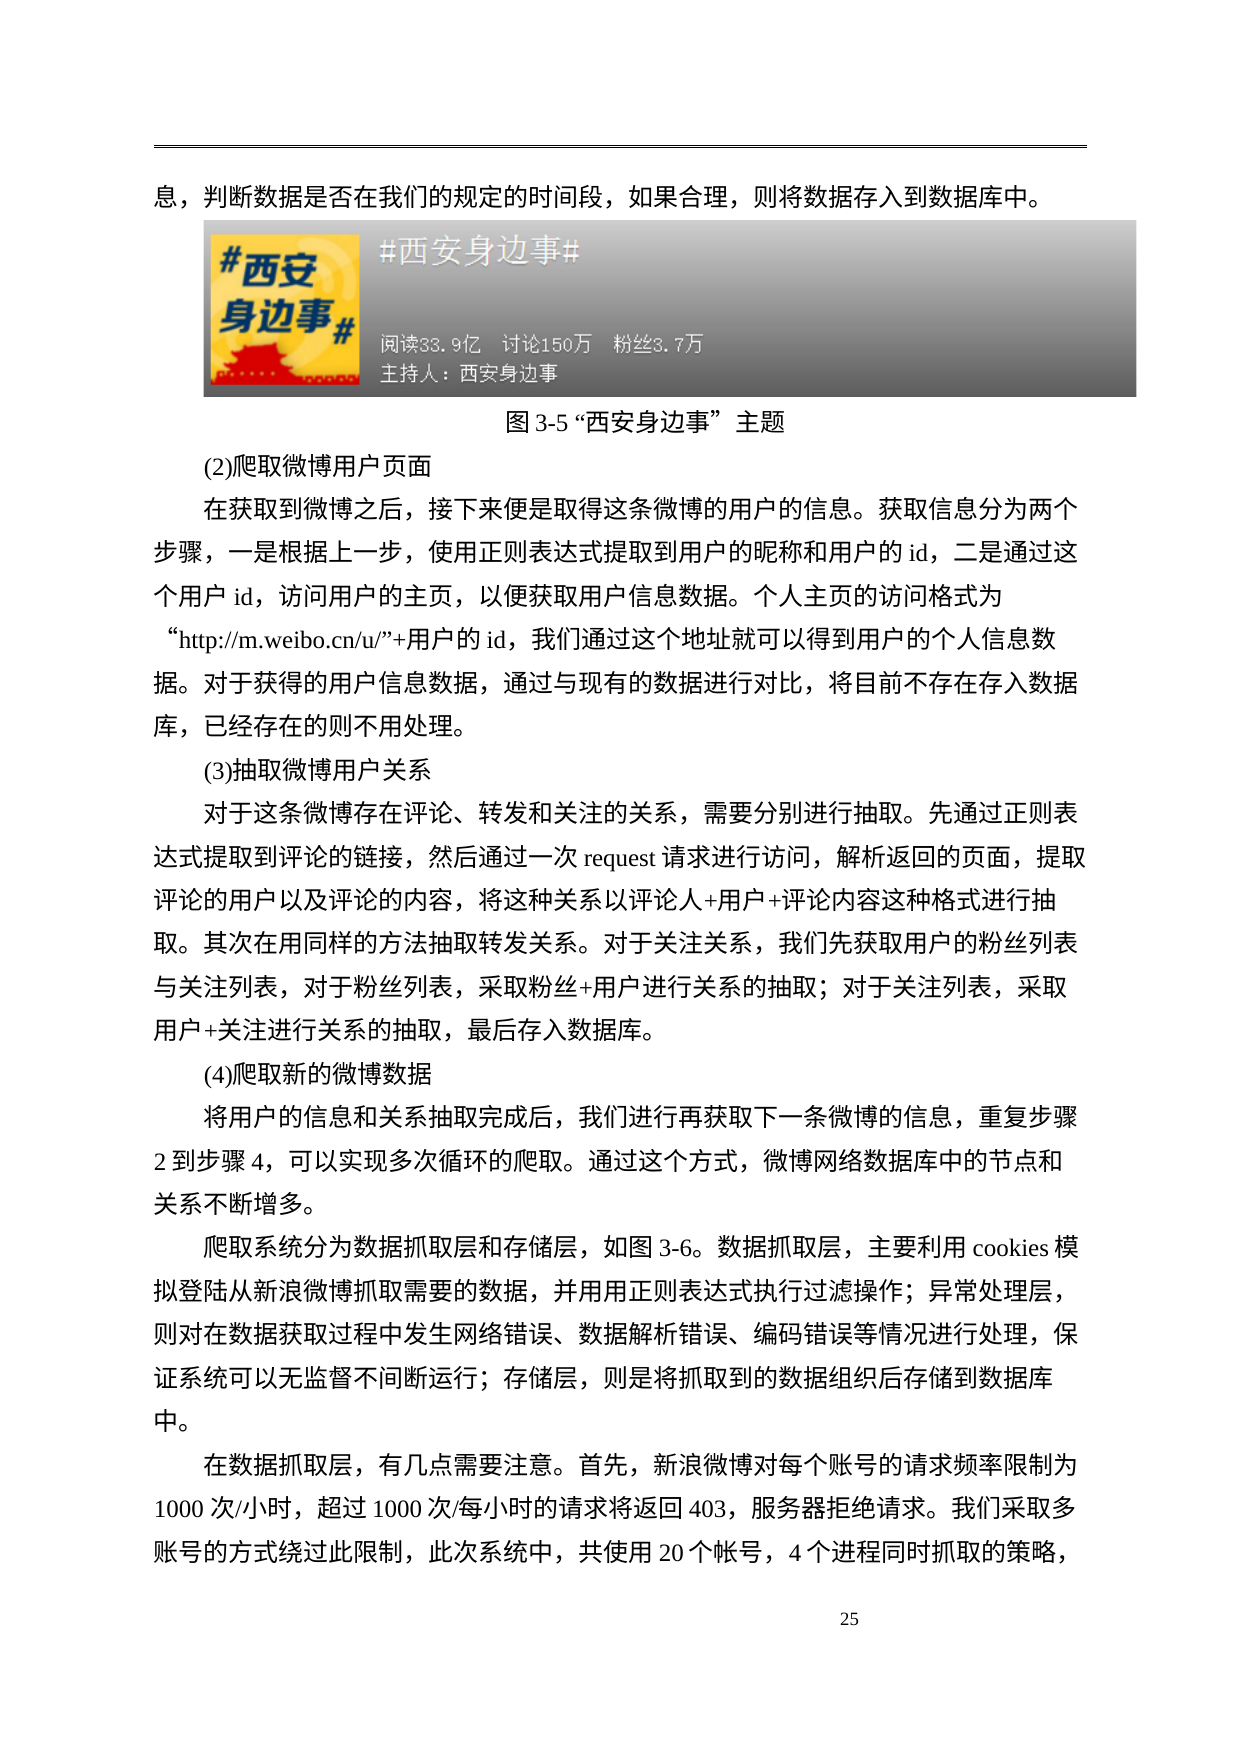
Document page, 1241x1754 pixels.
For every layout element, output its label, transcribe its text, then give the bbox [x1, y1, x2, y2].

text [153, 1445, 1087, 1568]
text 图3-5 “西安身边事”主题 [153, 403, 1087, 439]
text 对于这条微博存在评论、转发和关注的关系，需要分别进行抽取。先通过正则表达式提取到评论的链接，然后通过一次request请求进行访问，解析返回的页面，提取评论的用户以及评论的内容，将这种关系以评论人+用户+评论内容这种格式进行抽取。其次在用同样的方法抽取转发关系。对于关注关系，我们先获取用户的粉丝列表与关注列表，对于粉丝列表，采取粉丝+用户进行关系的抽取；对于关注列表，采取用户+关注进行关系的抽取，最后存入数据库。 [153, 793, 1087, 1047]
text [153, 177, 1087, 213]
text 在获取到微博之后，接下来便是取得这条微博的用户的信息。获取信息分为两个步骤，一是根据上一步，使用正则表达式提取到用户的昵称和用户的id，二是通过这个用户id，访问用户的主页，以便获取用户信息数据。个人主页的访问格式为“http://m.weibo.cn/u/”+用户的id，我们通过这个地址就可以得到用户的个人信息数据。对于获得的用户信息数据，通过与现有的数据进行对比，将目前不存在存入数据库，已经存在的则不用处理。 [153, 489, 1087, 743]
list (2)爬取微博用户页面 [203, 446, 1087, 482]
text 将用户的信息和关系抽取完成后，我们进行再获取下一条微博的信息，重复步骤2到步骤4，可以实现多次循环的爬取。通过这个方式，微博网络数据库中的节点和关系不断增多。 [153, 1098, 1087, 1221]
list (3)抽取微博用户关系 [203, 750, 1087, 786]
list (4)爬取新的微博数据 [203, 1054, 1087, 1090]
picture [203, 220, 1137, 397]
text 爬取系统分为数据抓取层和存储层，如图3-6。数据抓取层，主要利用 cookies模拟登陆从新浪微博抓取需要的数据，并用用正则表达式执行过滤操作；异常处理层，则对在数据获取过程中发生网络错误、数据解析错误、编码错误等情况进行处理，保证系统可以无监督不间断运行；存储层，则是将抓取到的数据组织后存储到数据库中。 [153, 1228, 1087, 1438]
